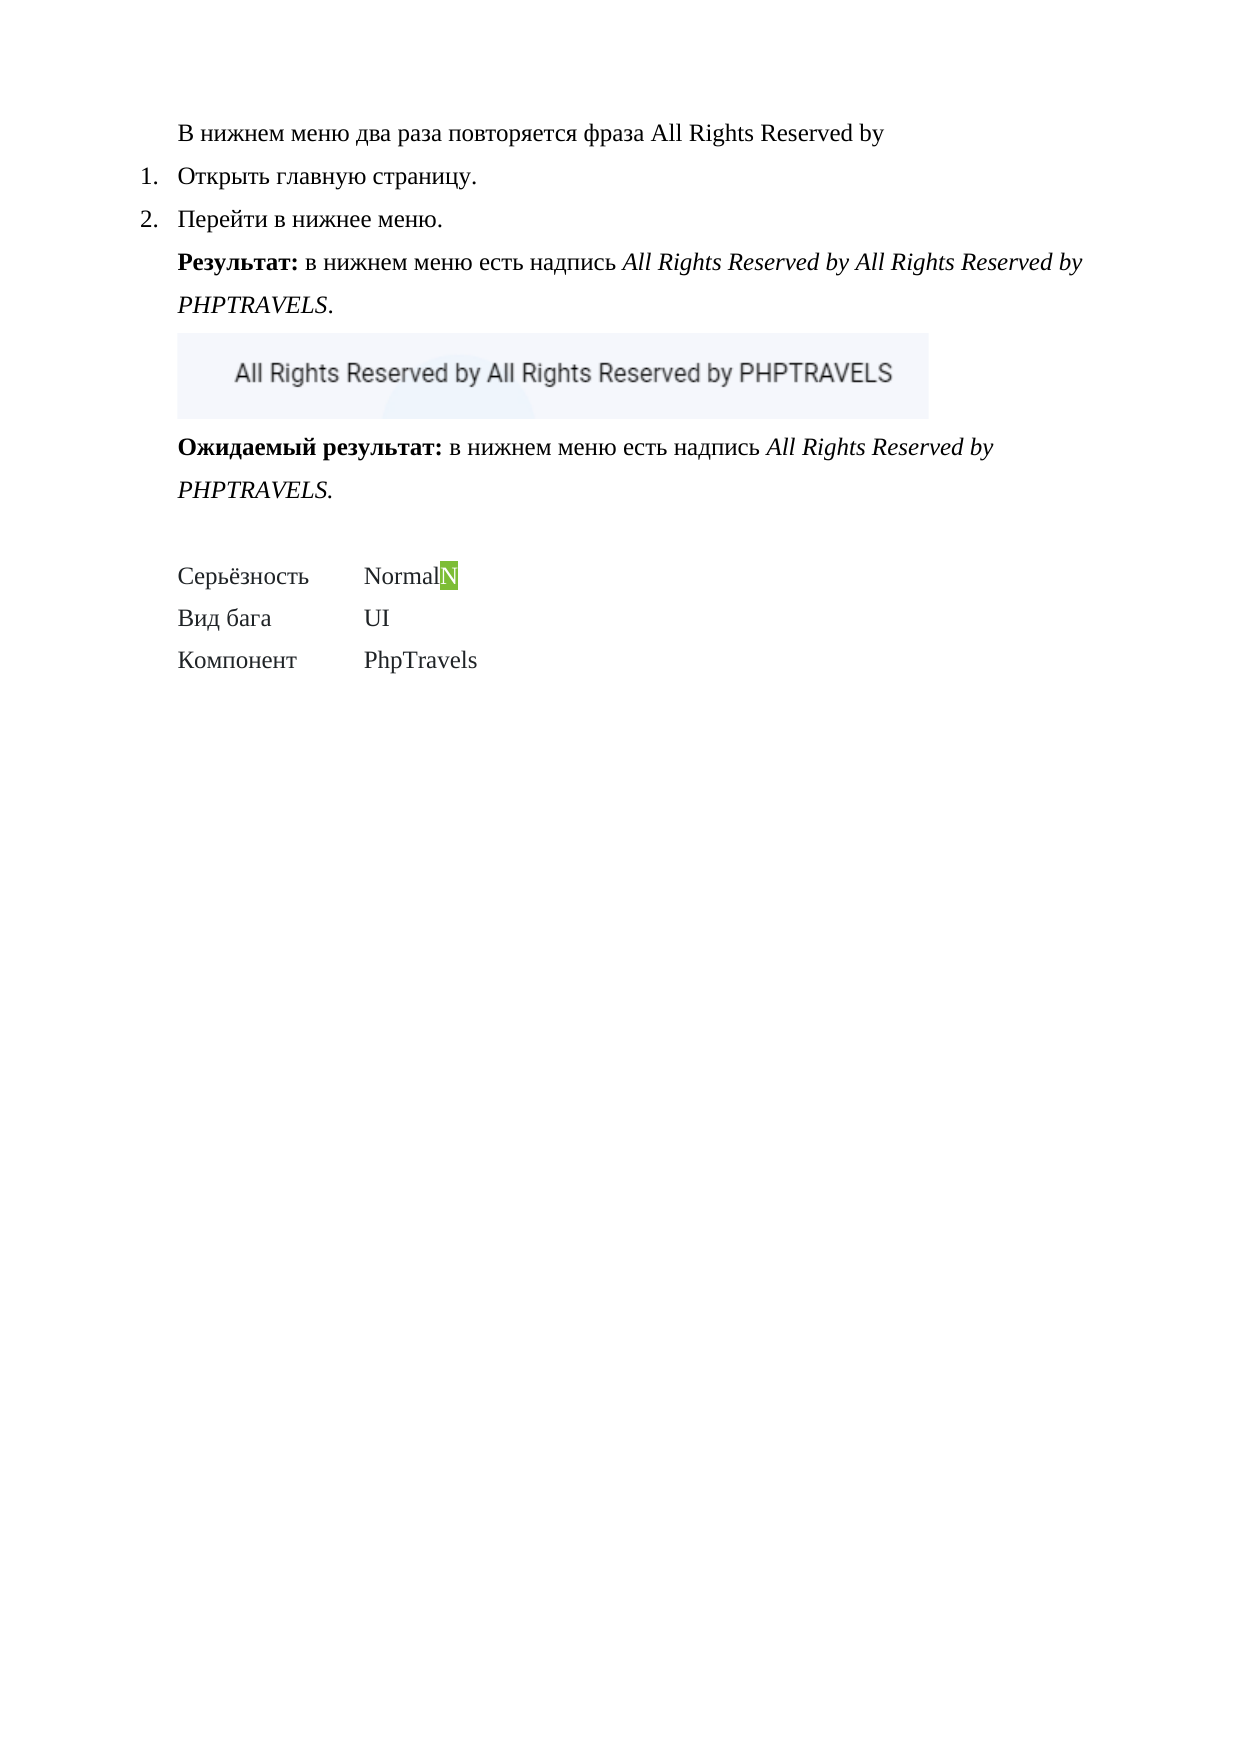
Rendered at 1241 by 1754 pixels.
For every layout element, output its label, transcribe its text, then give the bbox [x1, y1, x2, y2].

picture [177, 333, 929, 419]
table_cell Вид бага [177, 603, 363, 645]
table_header NormalN [364, 561, 643, 603]
text Результат: в нижнем меню есть надпись All Rights Reserved by All Rights Reserved by PHPTRAVELS. [177, 247, 1152, 319]
list Открыть главную страницу. [140, 161, 1152, 190]
table_cell PhpTravels [364, 645, 643, 687]
text Ожидаемый результат: в нижнем меню есть надпись All Rights Reserved by PHPTRAVELS. [177, 432, 1152, 504]
table_header Серьёзность [177, 561, 363, 603]
table_cell UI [364, 603, 643, 645]
list Перейти в нижнее меню. [140, 204, 1152, 233]
text В нижнем меню два раза повторяется фраза All Rights Reserved by [177, 118, 1152, 147]
table_cell Компонент [177, 645, 363, 687]
